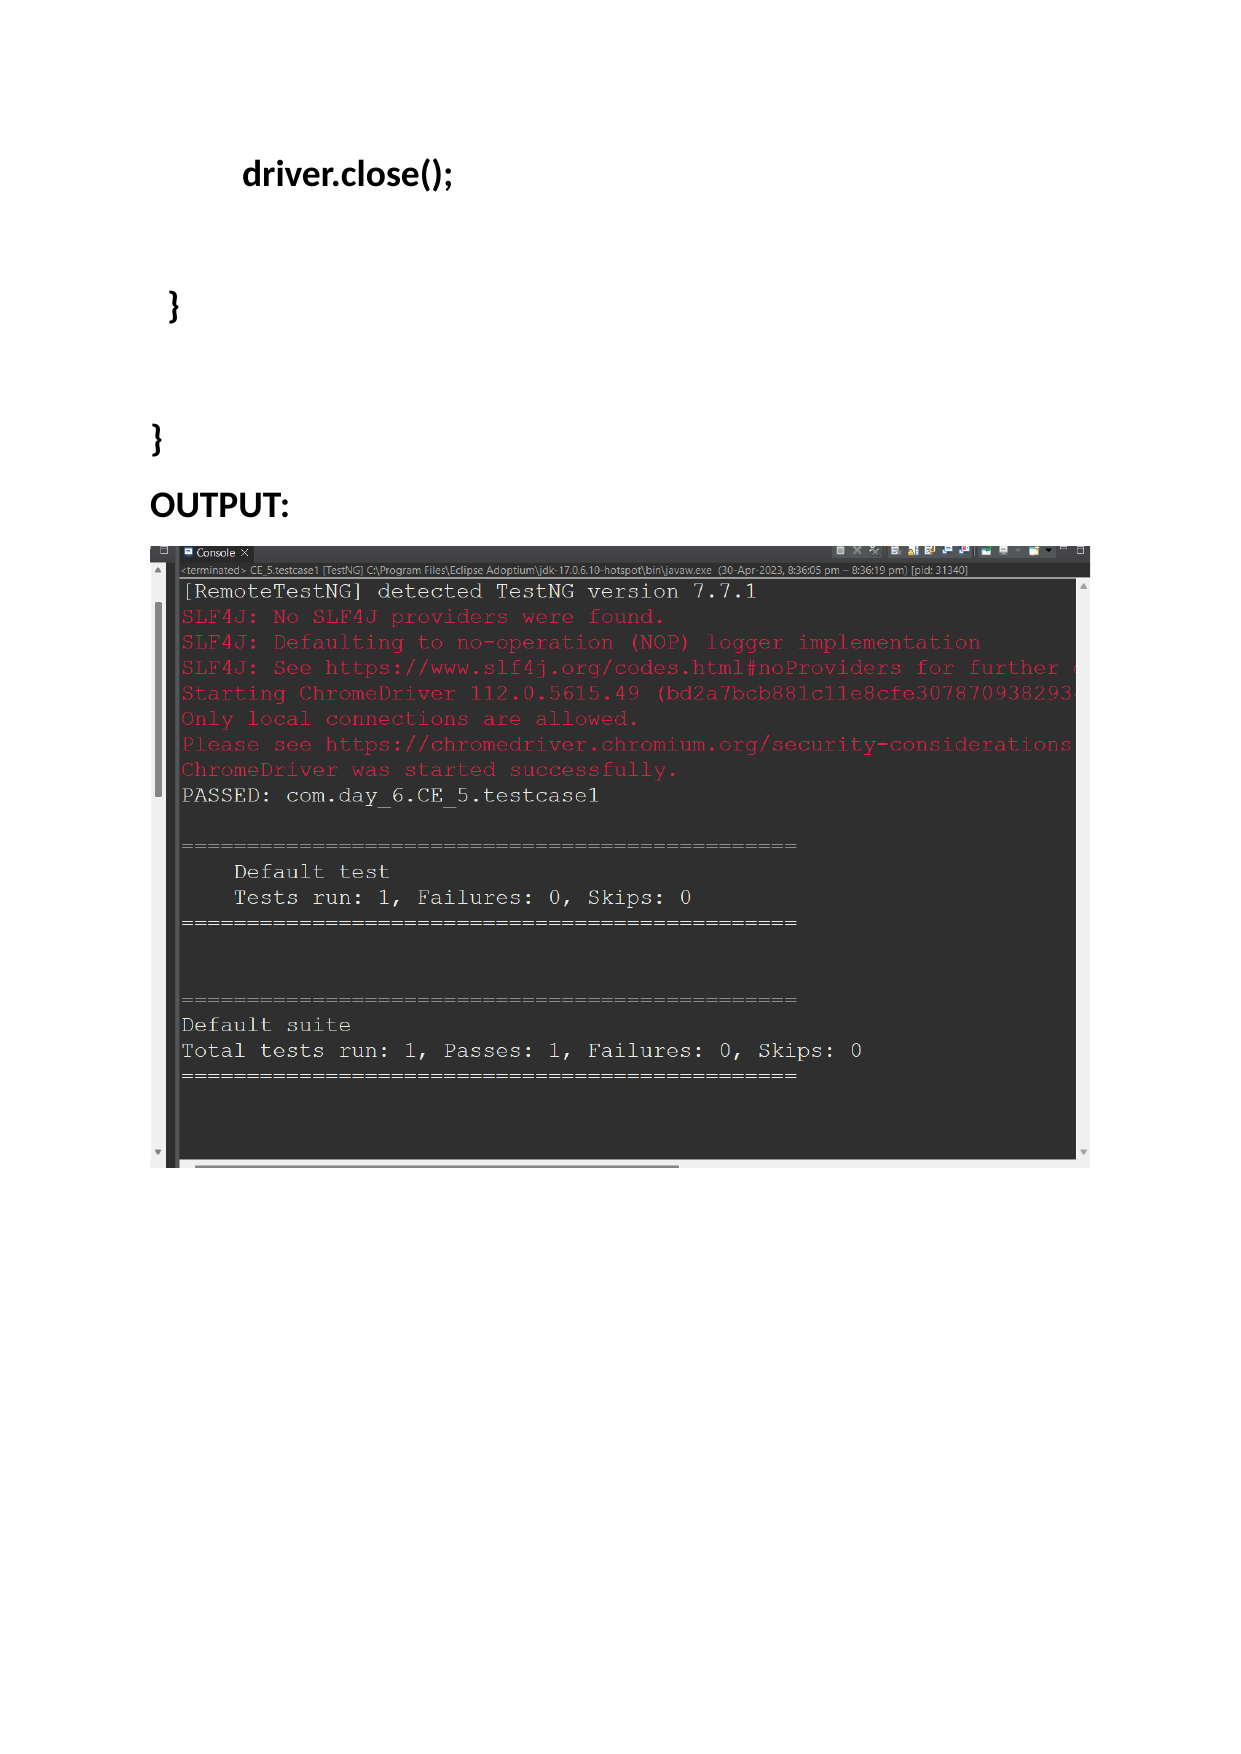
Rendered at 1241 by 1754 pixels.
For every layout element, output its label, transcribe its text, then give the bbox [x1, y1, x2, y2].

picture [150, 546, 1091, 1168]
text } [150, 414, 1090, 460]
text } [150, 282, 1090, 328]
text OUTPUT: [150, 481, 1090, 527]
text driver.close(); [150, 150, 1090, 196]
